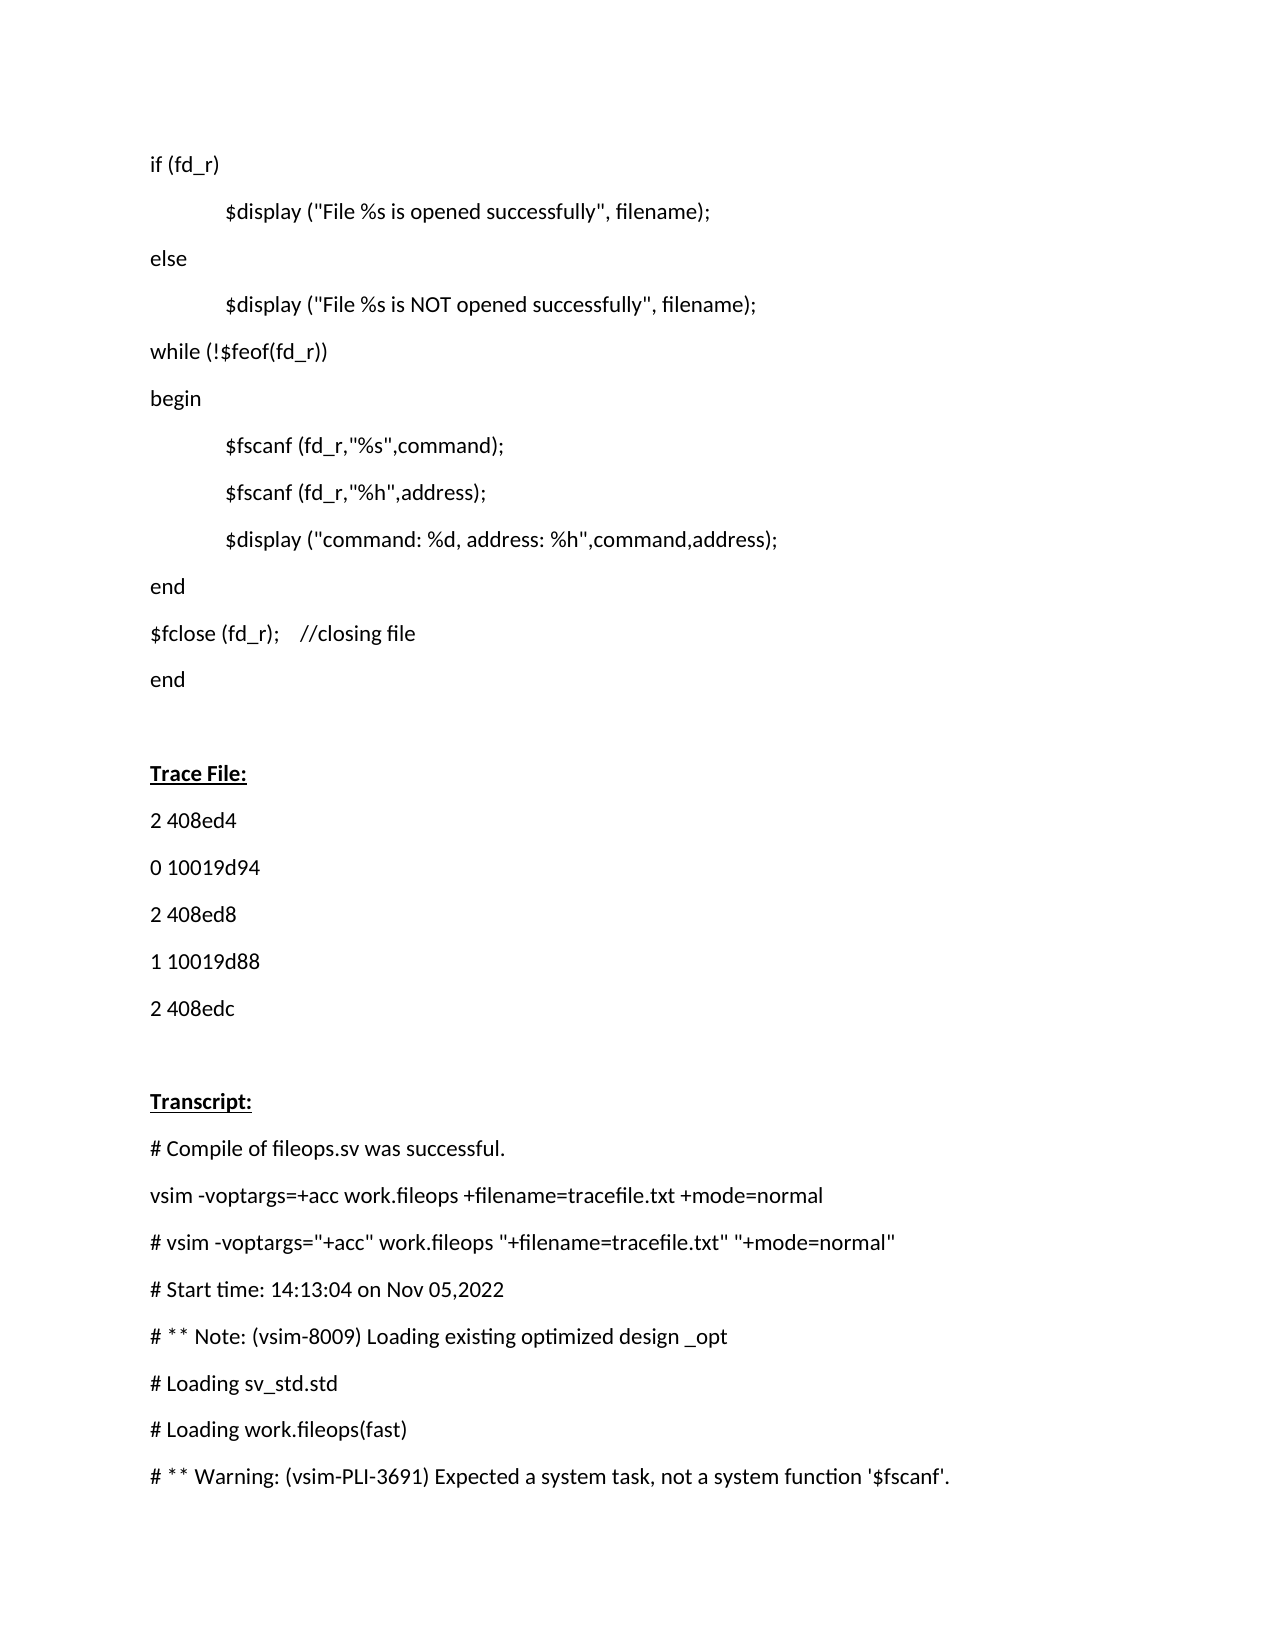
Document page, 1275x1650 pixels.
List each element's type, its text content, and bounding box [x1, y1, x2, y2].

text $fscanf (fd_r,"%h",address); [150, 478, 1125, 506]
text 1 10019d88 [150, 947, 1125, 975]
text $display ("File %s is opened successfully", filename); [150, 197, 1125, 225]
text 2 408edc [150, 994, 1125, 1022]
text $display ("command: %d, address: %h",command,address); [150, 525, 1125, 553]
text # Loading work.fileops(fast) [150, 1416, 1125, 1444]
text begin [150, 384, 1125, 412]
text Transcript: [150, 1087, 1125, 1116]
text while (!$feof(fd_r)) [150, 337, 1125, 366]
text 2 408ed4 [150, 806, 1125, 834]
text # ** Warning: (vsim-PLI-3691) Expected a system task, not a system function '$fscanf'. [150, 1462, 1125, 1491]
text # Compile of fileops.sv was successful. [150, 1134, 1125, 1162]
text # ** Note: (vsim-8009) Loading existing optimized design _opt [150, 1322, 1125, 1350]
text else [150, 244, 1125, 272]
text $fscanf (fd_r,"%s",command); [150, 431, 1125, 459]
text $display ("File %s is NOT opened successfully", filename); [150, 291, 1125, 319]
text 0 10019d94 [150, 853, 1125, 881]
text # Start time: 14:13:04 on Nov 05,2022 [150, 1275, 1125, 1303]
text vsim -voptargs=+acc work.fileops +filename=tracefile.txt +mode=normal [150, 1181, 1125, 1209]
text $fclose (fd_r); //closing file [150, 619, 1125, 647]
text Trace File: [150, 759, 1125, 787]
text 2 408ed8 [150, 900, 1125, 928]
text if (fd_r) [150, 150, 1125, 178]
text end [150, 572, 1125, 600]
text end [150, 666, 1125, 694]
text # Loading sv_std.std [150, 1369, 1125, 1397]
text # vsim -voptargs="+acc" work.fileops "+filename=tracefile.txt" "+mode=normal" [150, 1228, 1125, 1256]
